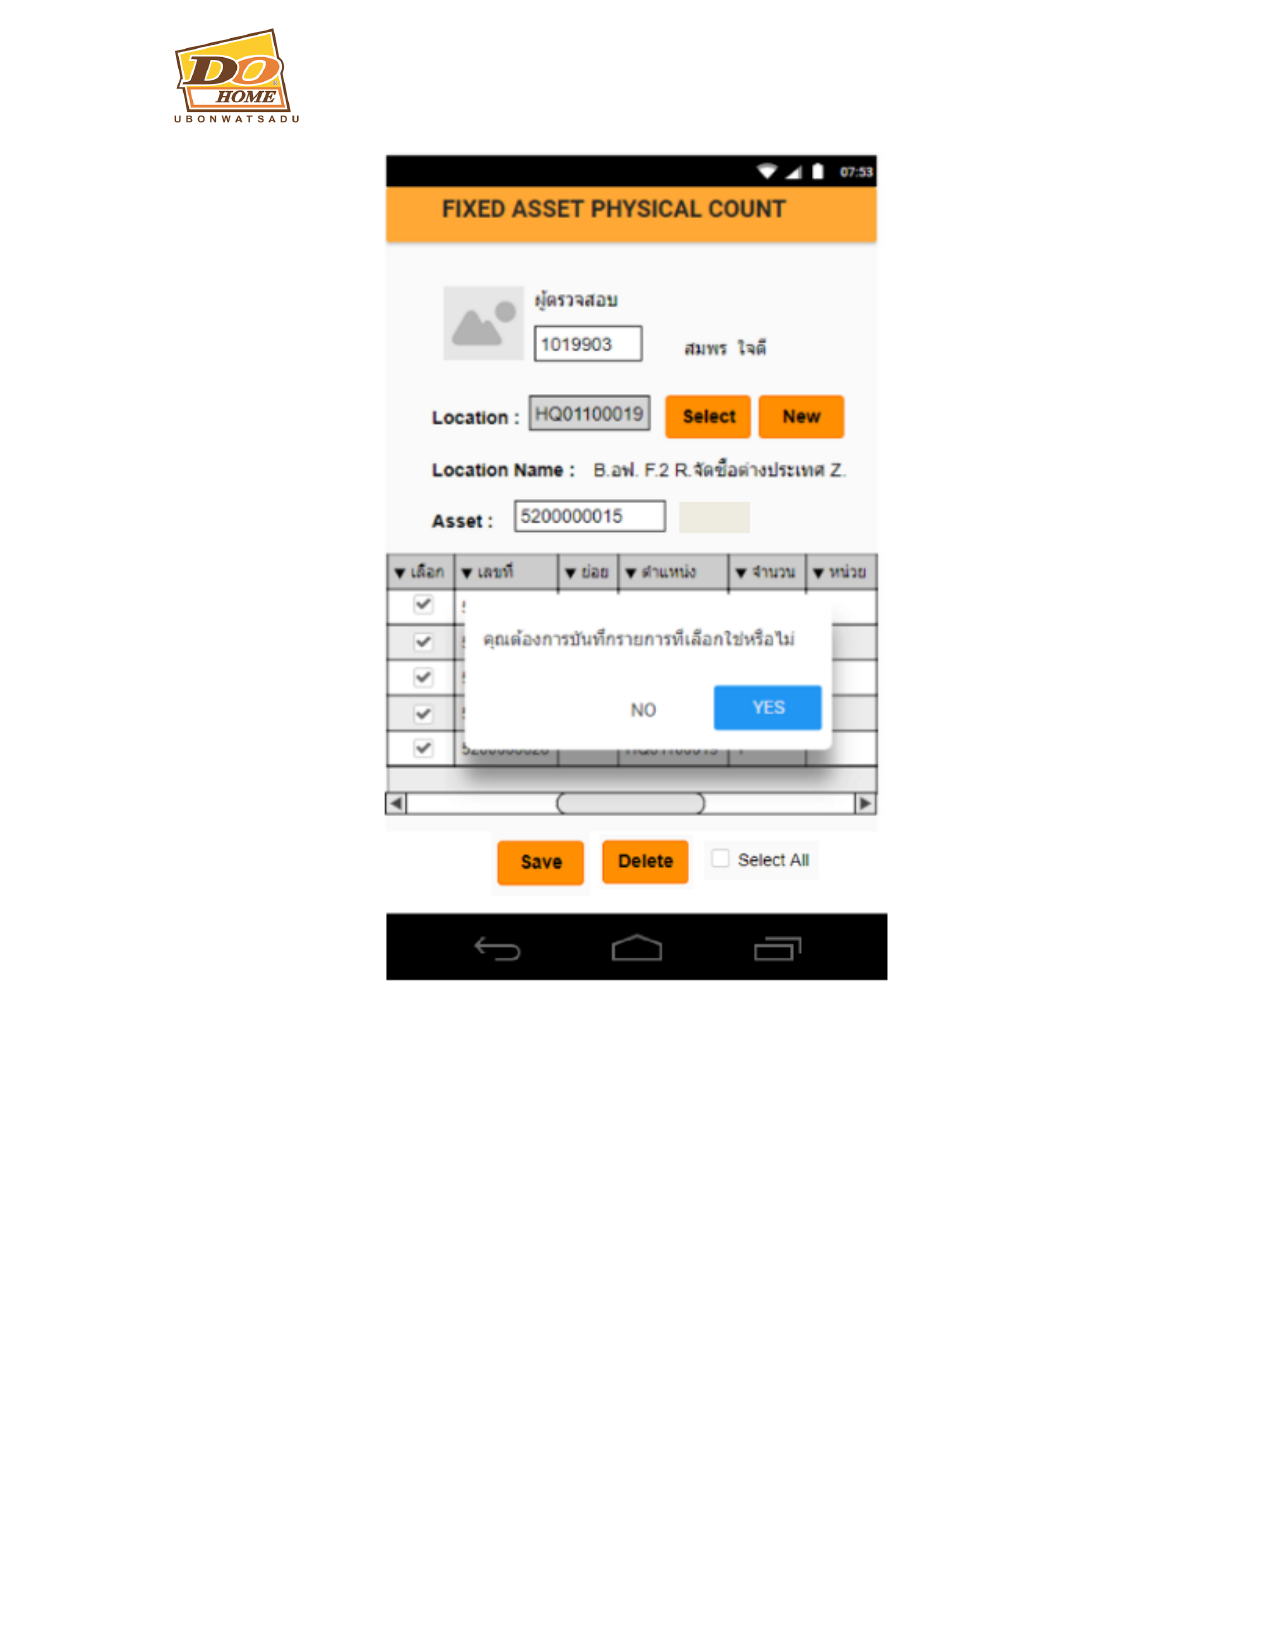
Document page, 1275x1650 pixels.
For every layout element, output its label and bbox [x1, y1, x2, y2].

picture [164, 20, 308, 129]
picture [382, 150, 893, 996]
